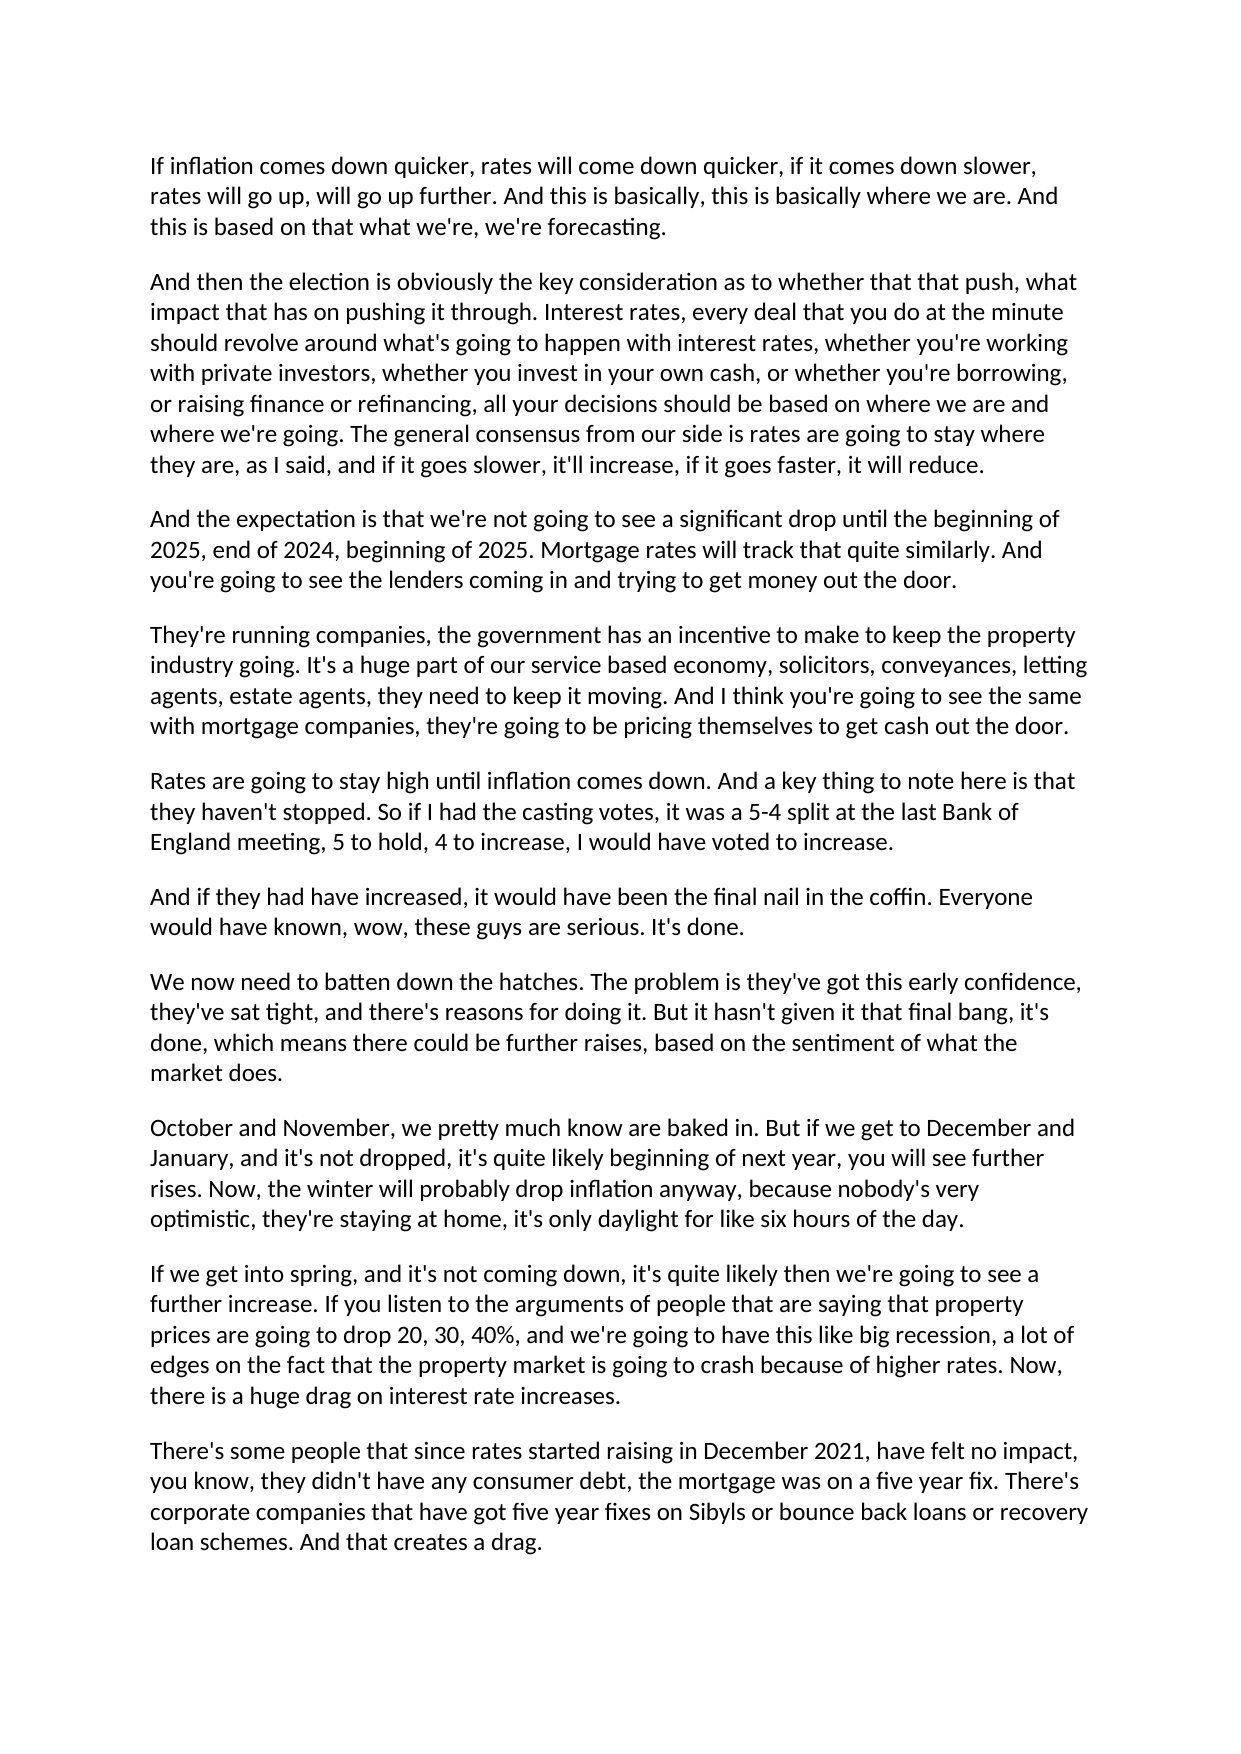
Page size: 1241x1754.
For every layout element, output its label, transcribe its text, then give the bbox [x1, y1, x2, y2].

text If inflation comes down quicker, rates will come down quicker, if it comes down slower, rates will go up, will go up further. And this is basically, this is basically where we are. And this is based on that what we're, we're forecasting. [150, 150, 1090, 242]
text And the expectation is that we're not going to see a significant drop until the beginning of 2025, end of 2024, beginning of 2025. Mortgage rates will track that quite similarly. And you're going to see the lenders coming in and trying to get money out the door. [150, 503, 1090, 595]
text Rates are going to stay high until inflation comes down. And a key thing to note here is that they haven't stopped. So if I had the casting votes, it was a 5-4 split at the last Bank of England meeting, 5 to hold, 4 to increase, I would have voted to increase. [150, 765, 1090, 857]
text October and November, we pretty much know are baked in. But if we get to December and January, and it's not dropped, it's quite likely beginning of next year, you will see further rises. Now, the winter will probably drop inflation anyway, because nobody's very optimistic, they're staying at home, it's only daylight for like six hours of the day. [150, 1112, 1090, 1234]
text And if they had have increased, it would have been the final nail in the coffin. Everyone would have known, wow, these guys are serious. It's done. [150, 881, 1090, 942]
text If we get into spring, and it's not coming down, it's quite likely then we're going to see a further increase. If you listen to the arguments of people that are saying that property prices are going to drop 20, 30, 40%, and we're going to have this like big recession, a lot of edges on the fact that the property market is going to crash because of higher rates. Now, there is a huge drag on interest rate increases. [150, 1258, 1090, 1411]
text We now need to batten down the hatches. The problem is they've got this early confidence, they've sat tight, and there's reasons for doing it. But it hasn't given it that final bang, it's done, which means there could be further raises, based on the sentiment of what the market does. [150, 966, 1090, 1088]
text And then the election is obviously the key consideration as to whether that that push, what impact that has on pushing it through. Interest rates, every deal that you do at the minute should revolve around what's going to happen with interest rates, whether you're working with private investors, whether you invest in your own cash, or whether you're borrowing, or raising finance or refinancing, all your decisions should be based on where we are and where we're going. The general consensus from our side is rates are going to stay where they are, as I said, and if it goes slower, it'll increase, if it goes faster, it will reduce. [150, 266, 1090, 479]
text They're running companies, the government has an incentive to make to keep the property industry going. It's a huge part of our service based economy, solicitors, conveyances, letting agents, estate agents, they need to keep it moving. And I think you're going to see the same with mortgage companies, they're going to be pricing themselves to get cash out the door. [150, 619, 1090, 741]
text There's some people that since rates started raising in December 2021, have felt no impact, you know, they didn't have any consumer debt, the mortgage was on a five year fix. There's corporate companies that have got five year fixes on Sibyls or bounce back loans or recovery loan schemes. And that creates a drag. [150, 1435, 1090, 1557]
